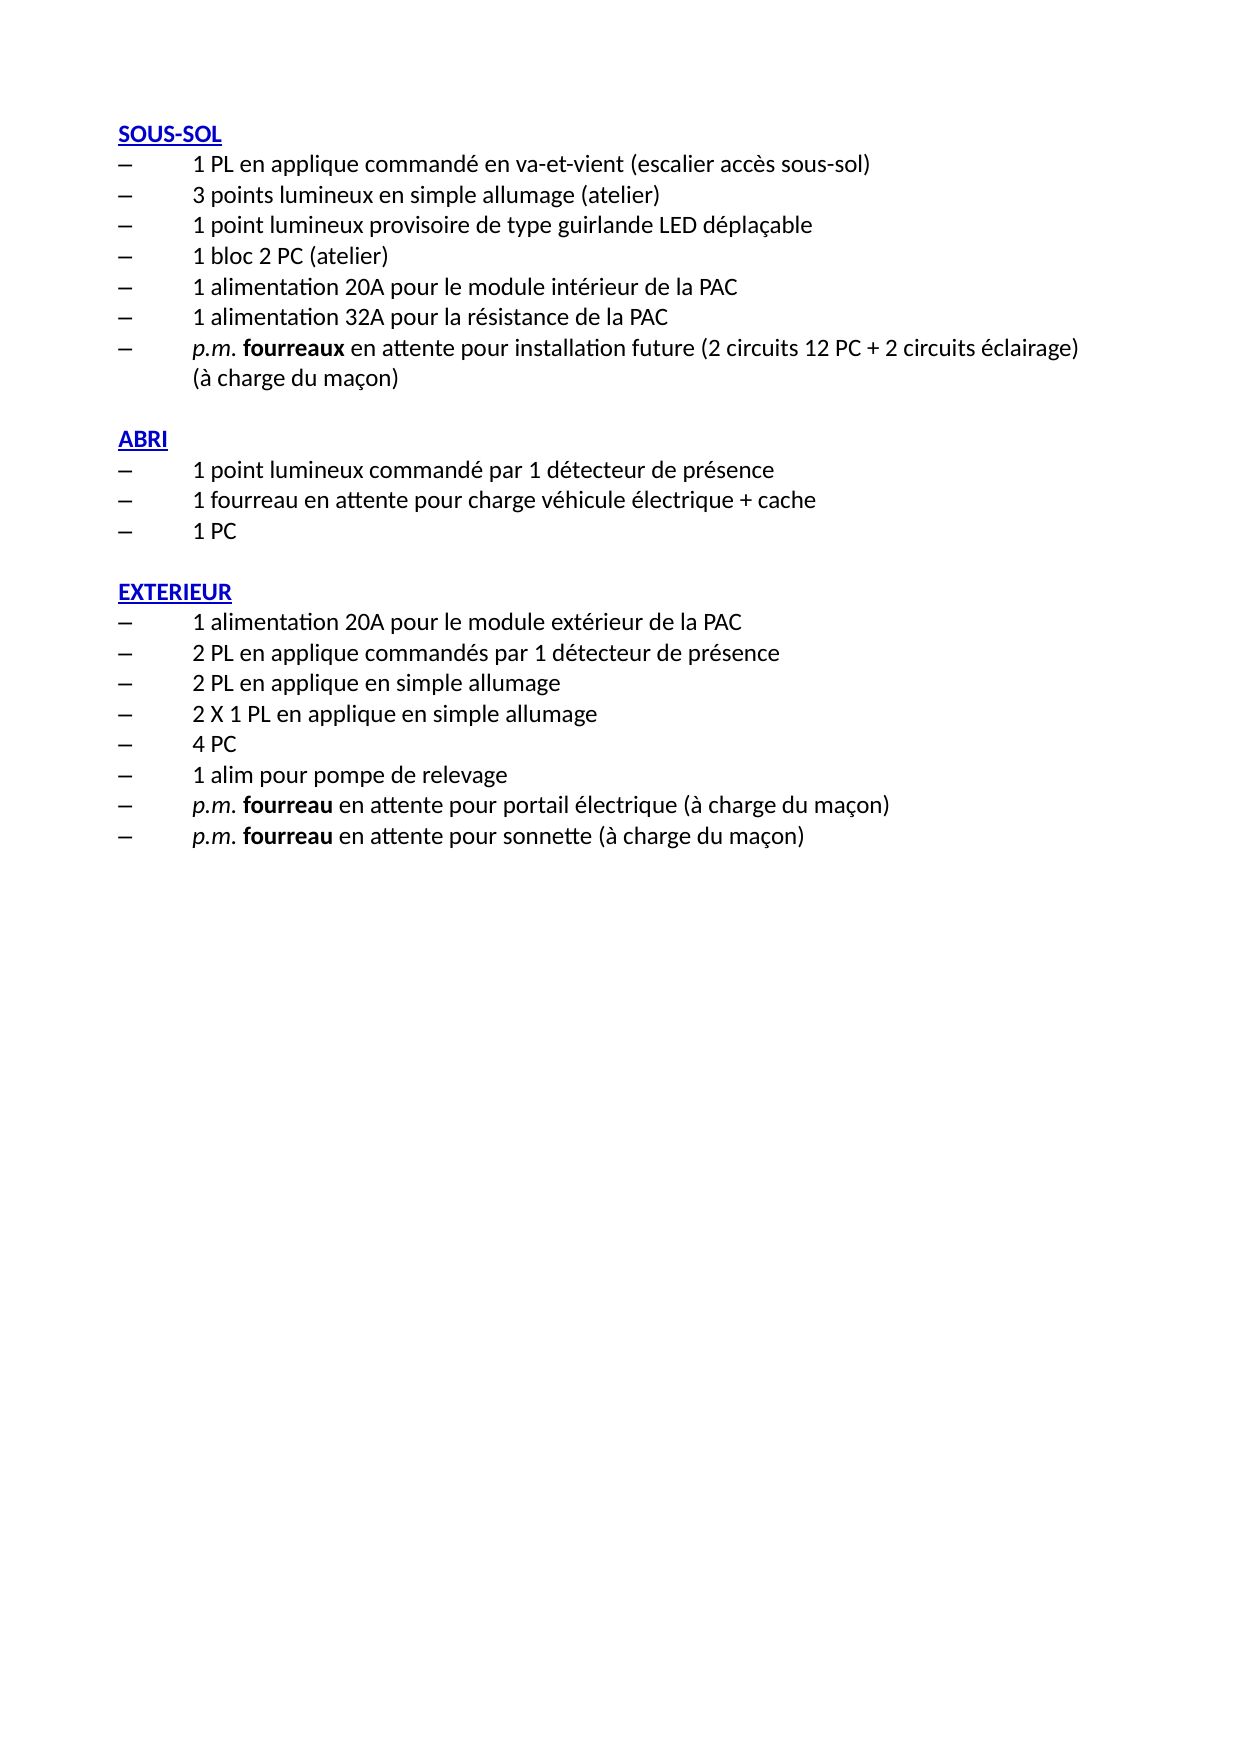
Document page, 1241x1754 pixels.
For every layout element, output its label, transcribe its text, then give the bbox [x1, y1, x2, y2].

list 1 PC [118, 515, 1122, 545]
list p.m. fourreau en attente pour sonnette (à charge du maçon) [118, 820, 1122, 851]
list 1 alimentation 20A pour le module extérieur de la PAC [118, 606, 1122, 637]
list 1 bloc 2 PC (atelier) [118, 240, 1122, 271]
list 1 alimentation 20A pour le module intérieur de la PAC [118, 271, 1122, 301]
text (à charge du maçon) [118, 362, 1122, 393]
list 1 alimentation 32A pour la résistance de la PAC [118, 301, 1122, 332]
list 2 PL en applique commandés par 1 détecteur de présence [118, 637, 1122, 667]
list p.m. fourreau en attente pour portail électrique (à charge du maçon) [118, 789, 1122, 820]
list 1 point lumineux provisoire de type guirlande LED déplaçable [118, 210, 1122, 240]
list 2 PL en applique en simple allumage [118, 667, 1122, 698]
list 1 PL en applique commandé en va-et-vient (escalier accès sous-sol) [118, 149, 1122, 179]
text EXTERIEUR [118, 576, 1122, 606]
list 3 points lumineux en simple allumage (atelier) [118, 179, 1122, 210]
list 1 alim pour pompe de relevage [118, 759, 1122, 789]
list p.m. fourreaux en attente pour installation future (2 circuits 12 PC + 2 circuits éclairage) [118, 332, 1122, 362]
text ABRI [118, 423, 1122, 454]
list 2 X 1 PL en applique en simple allumage [118, 698, 1122, 728]
text SOUS-SOL [118, 118, 1122, 149]
list 4 PC [118, 728, 1122, 759]
list 1 fourreau en attente pour charge véhicule électrique + cache [118, 484, 1122, 515]
list 1 point lumineux commandé par 1 détecteur de présence [118, 454, 1122, 484]
